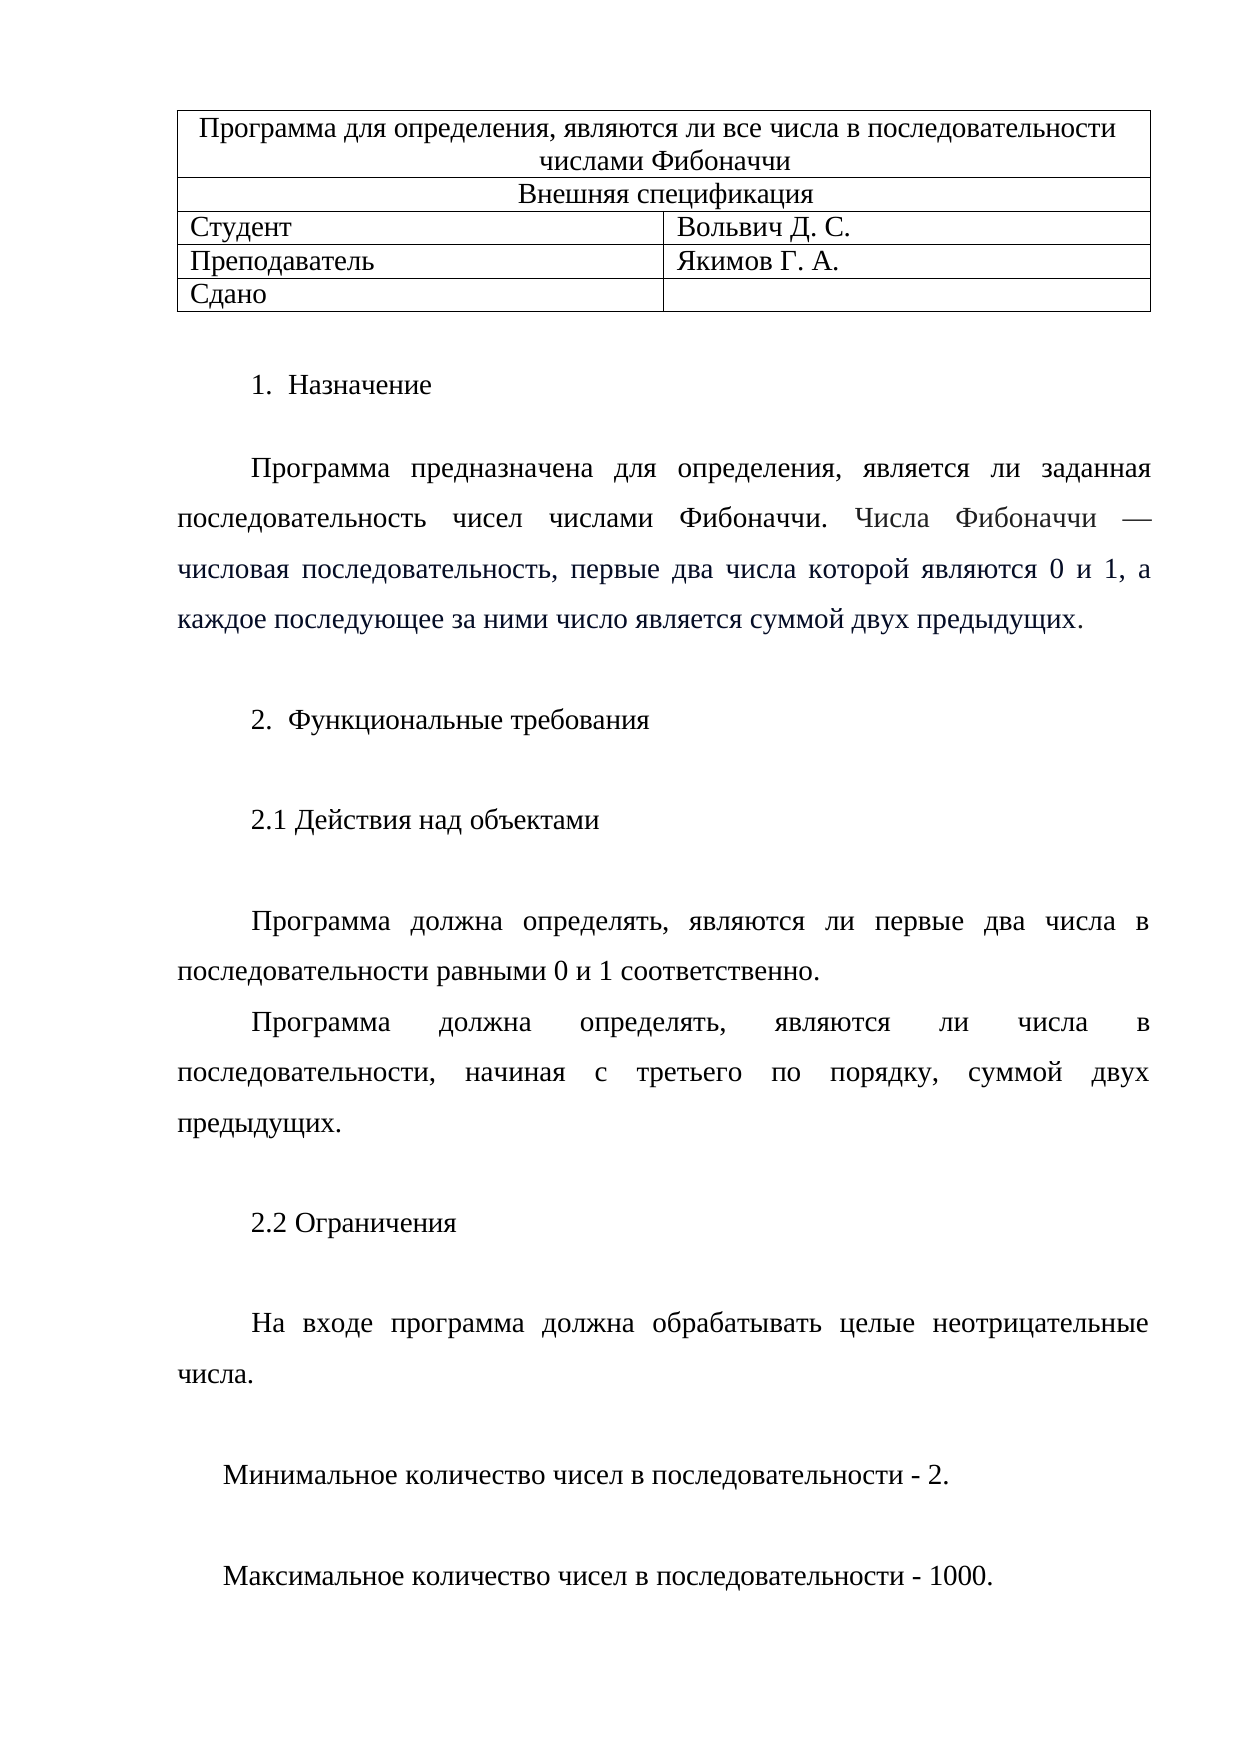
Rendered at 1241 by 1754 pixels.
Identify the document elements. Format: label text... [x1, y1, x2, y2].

text Программа должна определять, являются ли первые два числа в последовательности равными 0 и 1 соответственно. [177, 903, 1150, 987]
table_cell [664, 279, 1150, 311]
table_cell Внешняя спецификация [178, 178, 1150, 211]
text Программа предназначена для определения, является ли заданная последовательность чисел числами Фибоначчи. Числа Фибоначчи — числовая последовательность, первые два числа которой являются 0 и 1, а каждое последующее за ними число является суммой двух предыдущих. [177, 450, 1152, 635]
table_cell Сдано [178, 279, 663, 311]
table_cell Якимов Г. А. [664, 245, 1150, 278]
list Функциональные требования [251, 702, 1166, 735]
list Ограничения [251, 1205, 1166, 1238]
text Минимальное количество чисел в последовательности - 2. Максимальное количество чисел в последовательности - 1000. [223, 1457, 1130, 1591]
list Действия над объектами [251, 802, 1166, 836]
table_cell Преподаватель [178, 245, 663, 278]
table_cell Вольвич Д. С. [664, 212, 1150, 244]
text Программа должна определять, являются ли числа в последовательности, начиная с третьего по порядку, суммой двух предыдущих. [177, 1004, 1151, 1138]
text На входе программа должна обрабатывать целые неотрицательные числа. [177, 1306, 1150, 1390]
table_cell Студент [178, 212, 663, 244]
table_header Программа для определения, являются ли все числа в последовательности числами Фибоначчи [178, 111, 1150, 177]
list Назначение [251, 367, 1166, 400]
